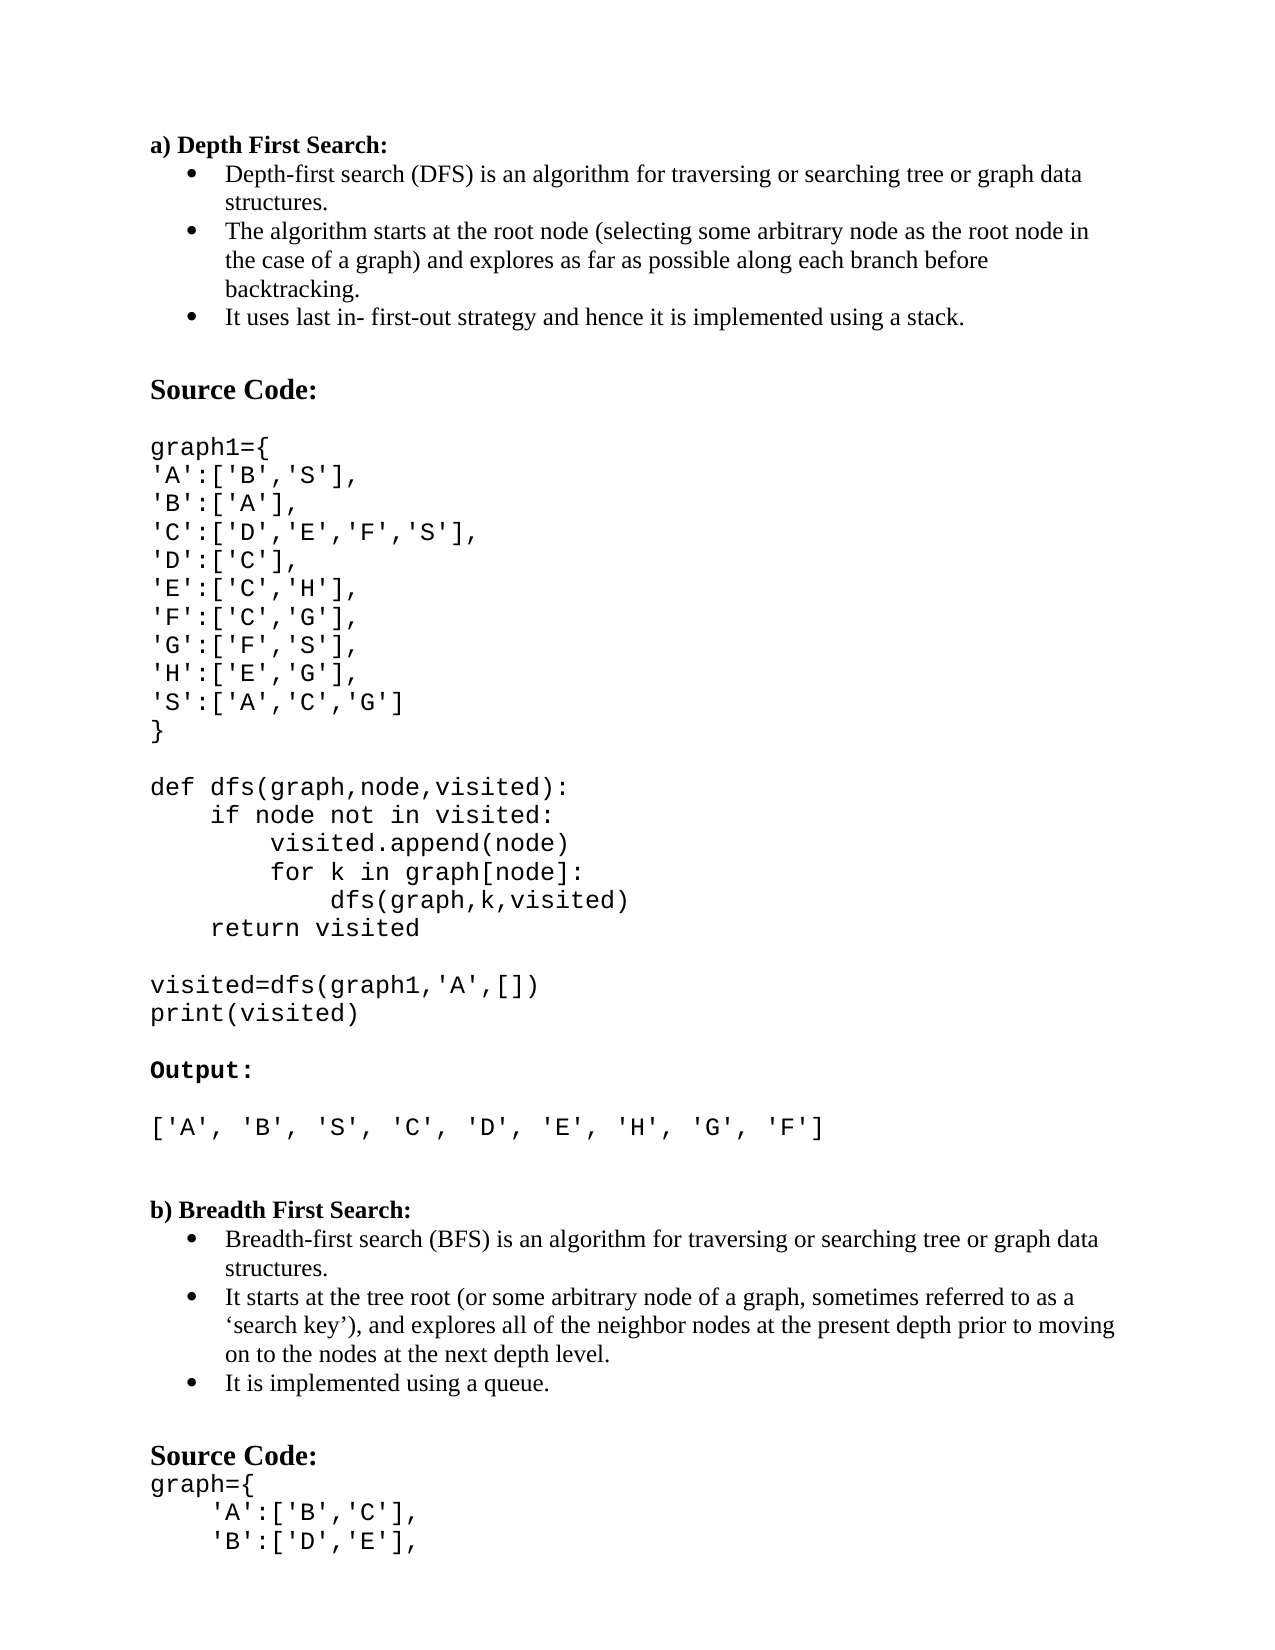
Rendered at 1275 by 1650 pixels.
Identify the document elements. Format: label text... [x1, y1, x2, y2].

text visited.append(node) [150, 831, 1125, 859]
text graph1={ [150, 434, 1125, 463]
text if node not in visited: [150, 803, 1125, 831]
text Source Code: [150, 1438, 1125, 1472]
list The algorithm starts at the root node (selecting some arbitrary node as the root node in the case of a graph) and explores as far as possible along each branch before backtracking. [187, 216, 1125, 302]
text 'D':['C'], [150, 548, 1125, 576]
text print(visited) [150, 1001, 1125, 1029]
text visited=dfs(graph1,'A',[]) [150, 973, 1125, 1001]
text Source Code: [150, 372, 1125, 406]
text 'C':['D','E','F','S'], [150, 519, 1125, 548]
text for k in graph[node]: [150, 859, 1125, 888]
text def dfs(graph,node,visited): [150, 774, 1125, 803]
text 'S':['A','C','G'] [150, 689, 1125, 718]
text 'B':['A'], [150, 491, 1125, 519]
text dfs(graph,k,visited) [150, 888, 1125, 916]
text 'A':['B','S'], [150, 463, 1125, 491]
text 'A':['B','C'], [150, 1500, 1125, 1528]
text 'G':['F','S'], [150, 633, 1125, 661]
text } [150, 718, 1125, 746]
list Breadth-first search (BFS) is an algorithm for traversing or searching tree or graph data structures. [187, 1224, 1125, 1282]
text 'H':['E','G'], [150, 661, 1125, 689]
text ['A', 'B', 'S', 'C', 'D', 'E', 'H', 'G', 'F'] [150, 1114, 1125, 1143]
text graph={ [150, 1472, 1125, 1500]
text 'B':['D','E'], [150, 1528, 1125, 1557]
list It is implemented using a queue. [187, 1368, 1125, 1397]
list It uses last in- first-out strategy and hence it is implemented using a stack. [187, 302, 1125, 331]
text return visited [150, 916, 1125, 944]
list It starts at the tree root (or some arbitrary node of a graph, sometimes referred to as a ‘search key’), and explores all of the neighbor nodes at the present depth prior to moving on to the nodes at the next depth level. [187, 1282, 1125, 1368]
text 'F':['C','G'], [150, 604, 1125, 633]
text b) Breadth First Search: [150, 1196, 1125, 1224]
text Output: [150, 1058, 1125, 1086]
text 'E':['C','H'], [150, 576, 1125, 604]
text a) Depth First Search: [150, 130, 1125, 159]
list Depth-first search (DFS) is an algorithm for traversing or searching tree or graph data structures. [187, 159, 1125, 216]
